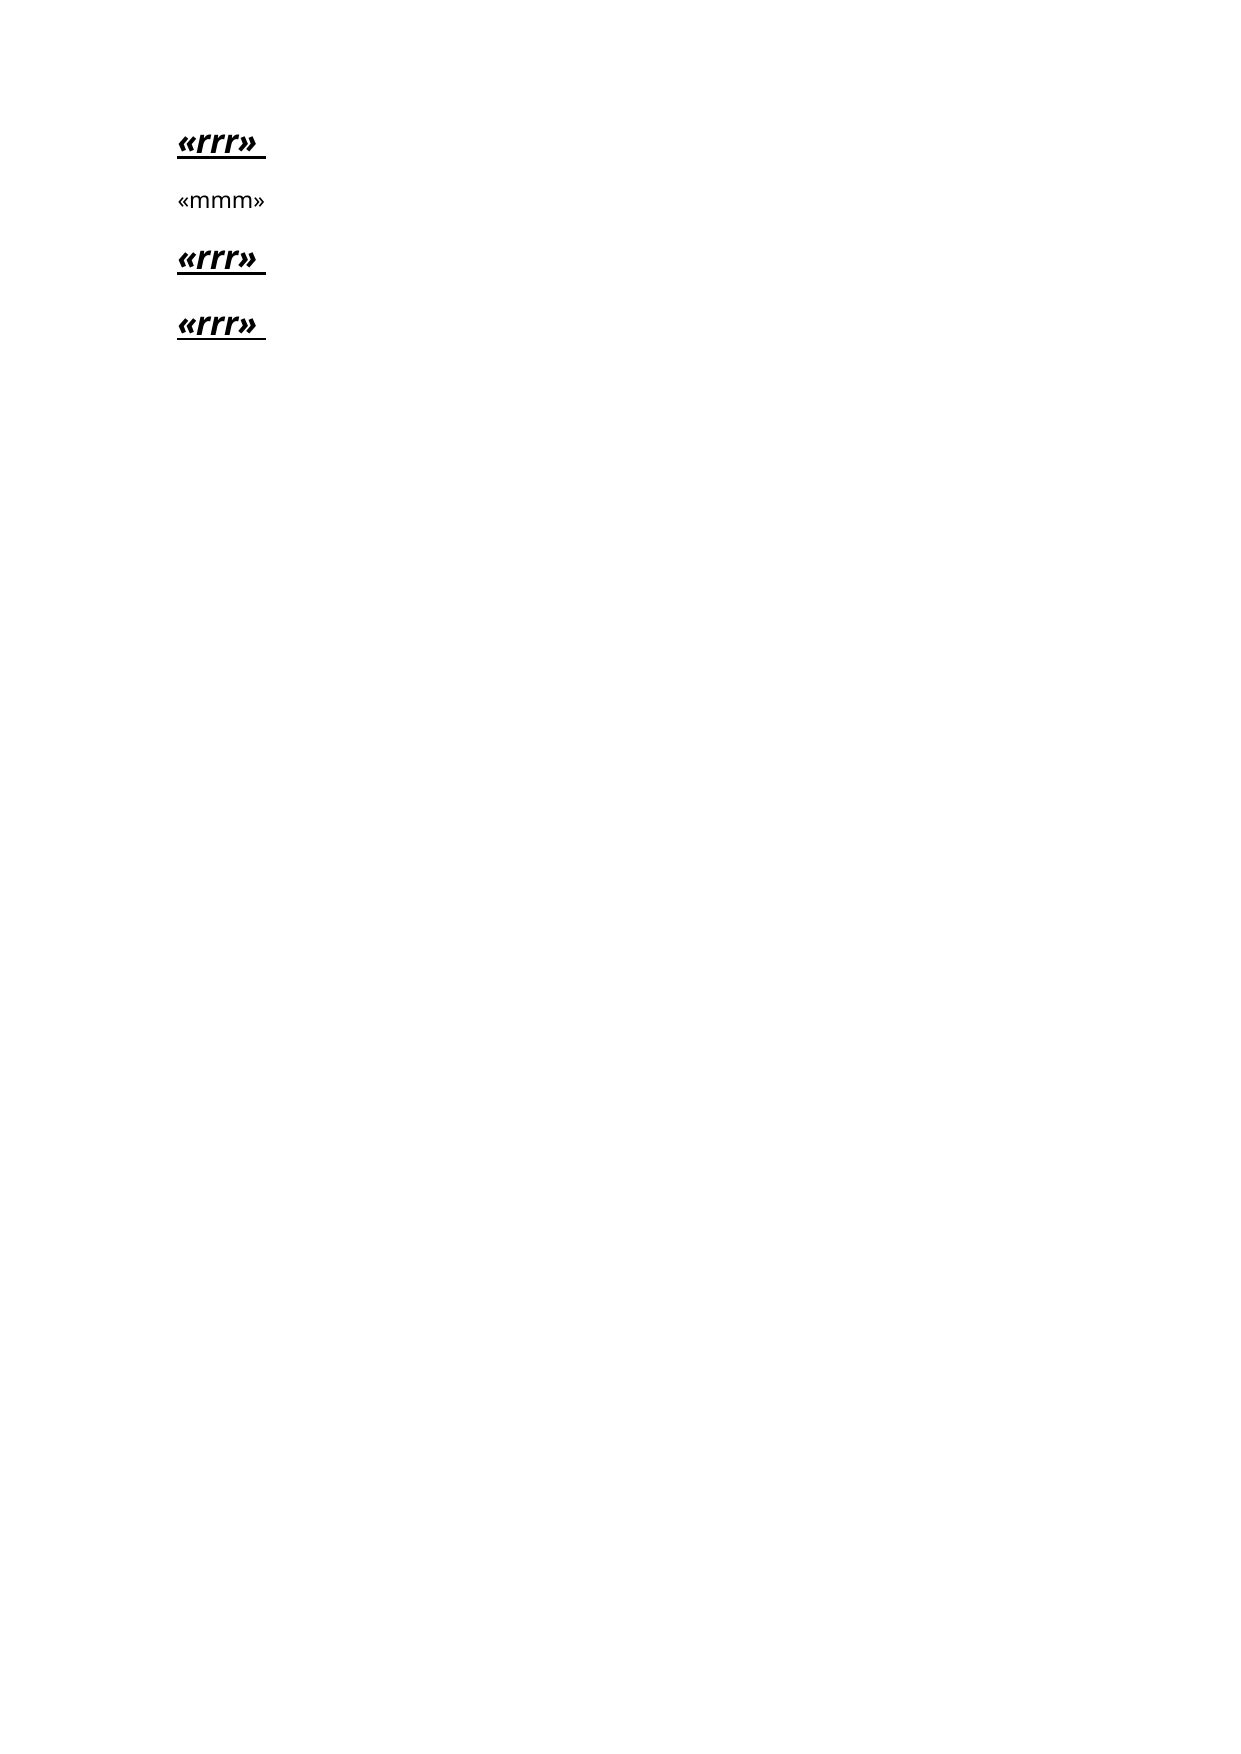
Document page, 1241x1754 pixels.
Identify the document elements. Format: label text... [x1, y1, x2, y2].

text «rrr» [177, 118, 1152, 163]
text «mmm» [177, 184, 1152, 215]
text «rrr» [177, 300, 1152, 345]
text «rrr» [177, 234, 1152, 279]
